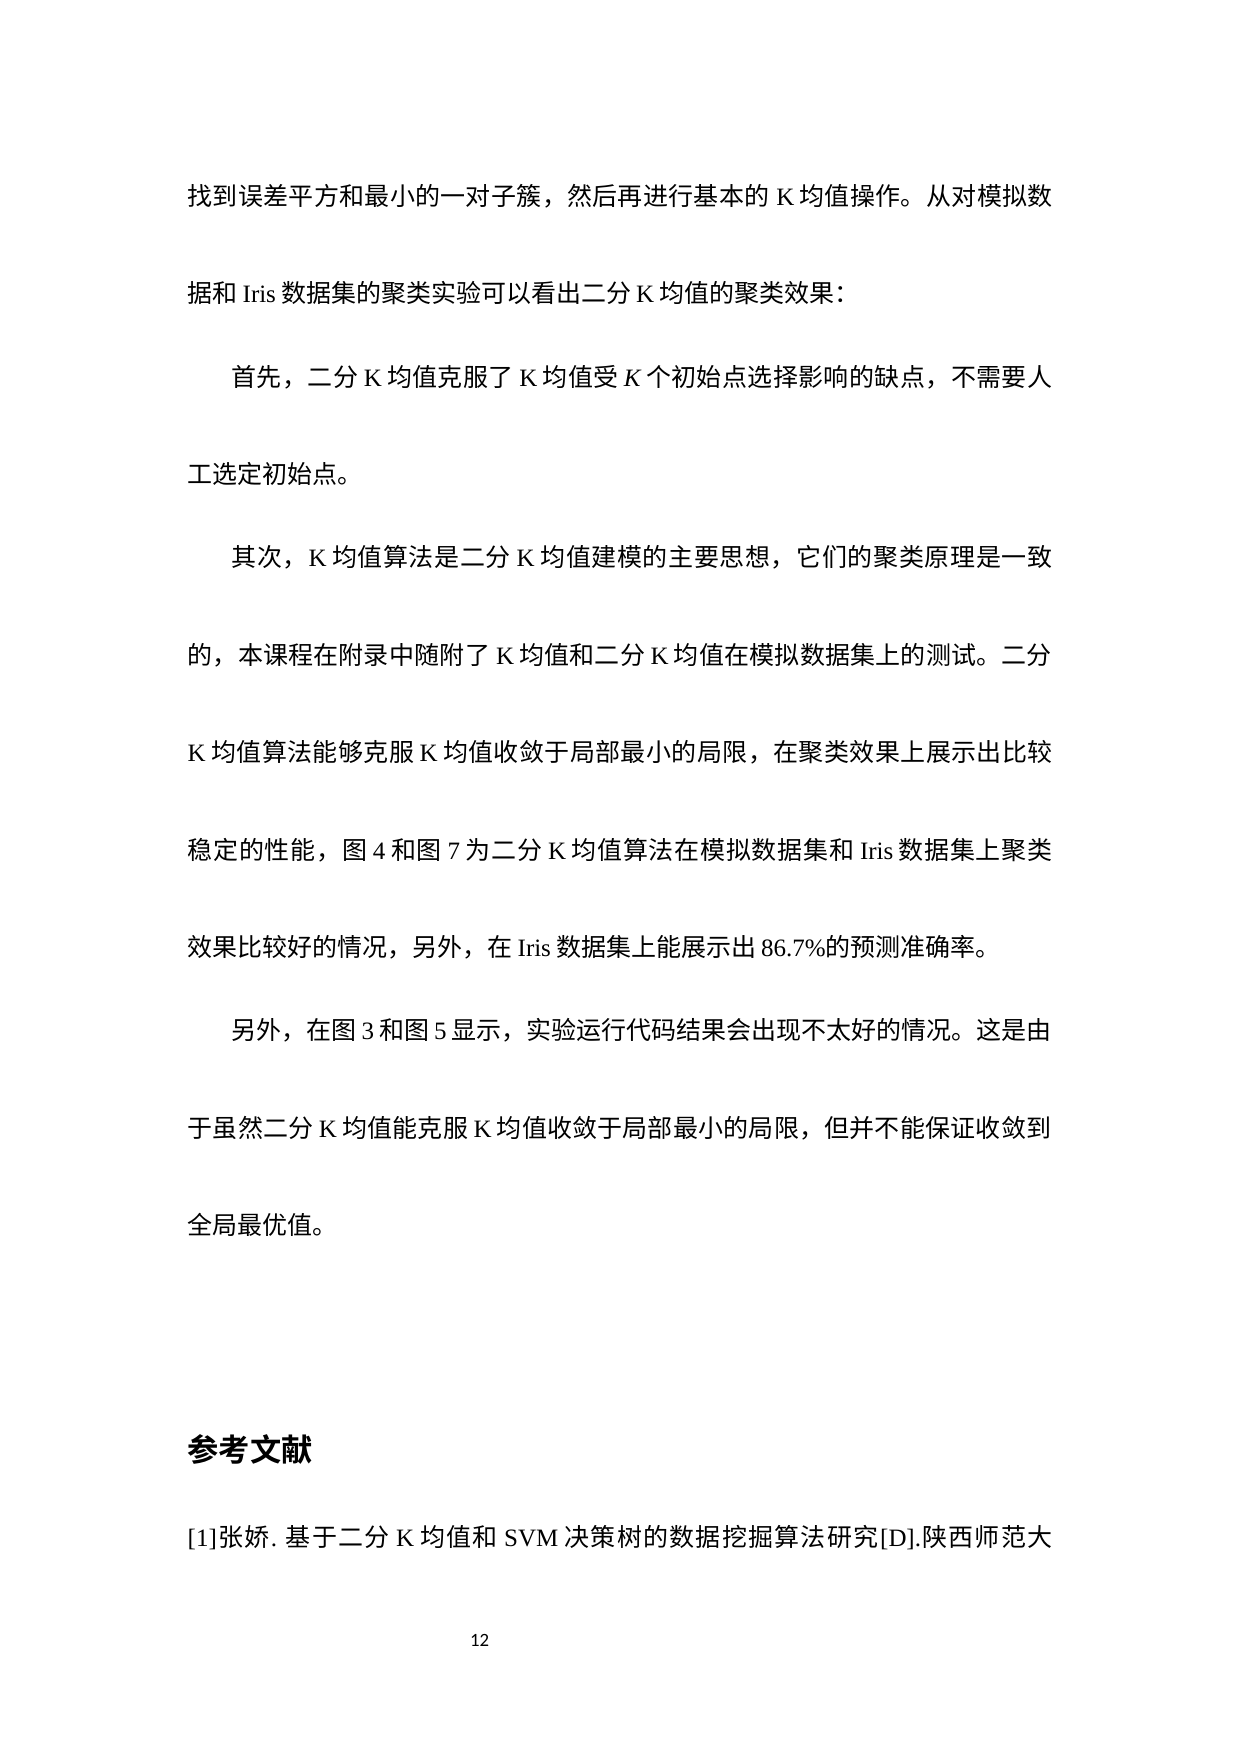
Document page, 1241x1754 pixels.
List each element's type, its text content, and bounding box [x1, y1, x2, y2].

list 另外，在图3和图5显示，实验运行代码结果会出现不太好的情况。这是由于虽然二分K均值能克服K均值收敛于局部最小的局限，但并不能保证收敛到全局最优值。 [187, 996, 1053, 1256]
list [187, 162, 1053, 324]
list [187, 1503, 1053, 1568]
list 其次，K均值算法是二分K均值建模的主要思想，它们的聚类原理是一致的，本课程在附录中随附了K均值和二分K均值在模拟数据集上的测试。二分K均值算法能够克服K均值收敛于局部最小的局限，在聚类效果上展示出比较稳定的性能，图4和图7为二分K均值算法在模拟数据集和Iris数据集上聚类效果比较好的情况，另外，在Iris数据集上能展示出86.7%的预测准确率。 [187, 523, 1053, 978]
list 首先，二分K均值克服了K均值受K个初始点选择影响的缺点，不需要人工选定初始点。 [187, 343, 1053, 505]
subtitle 参考文献 [187, 1415, 1053, 1480]
